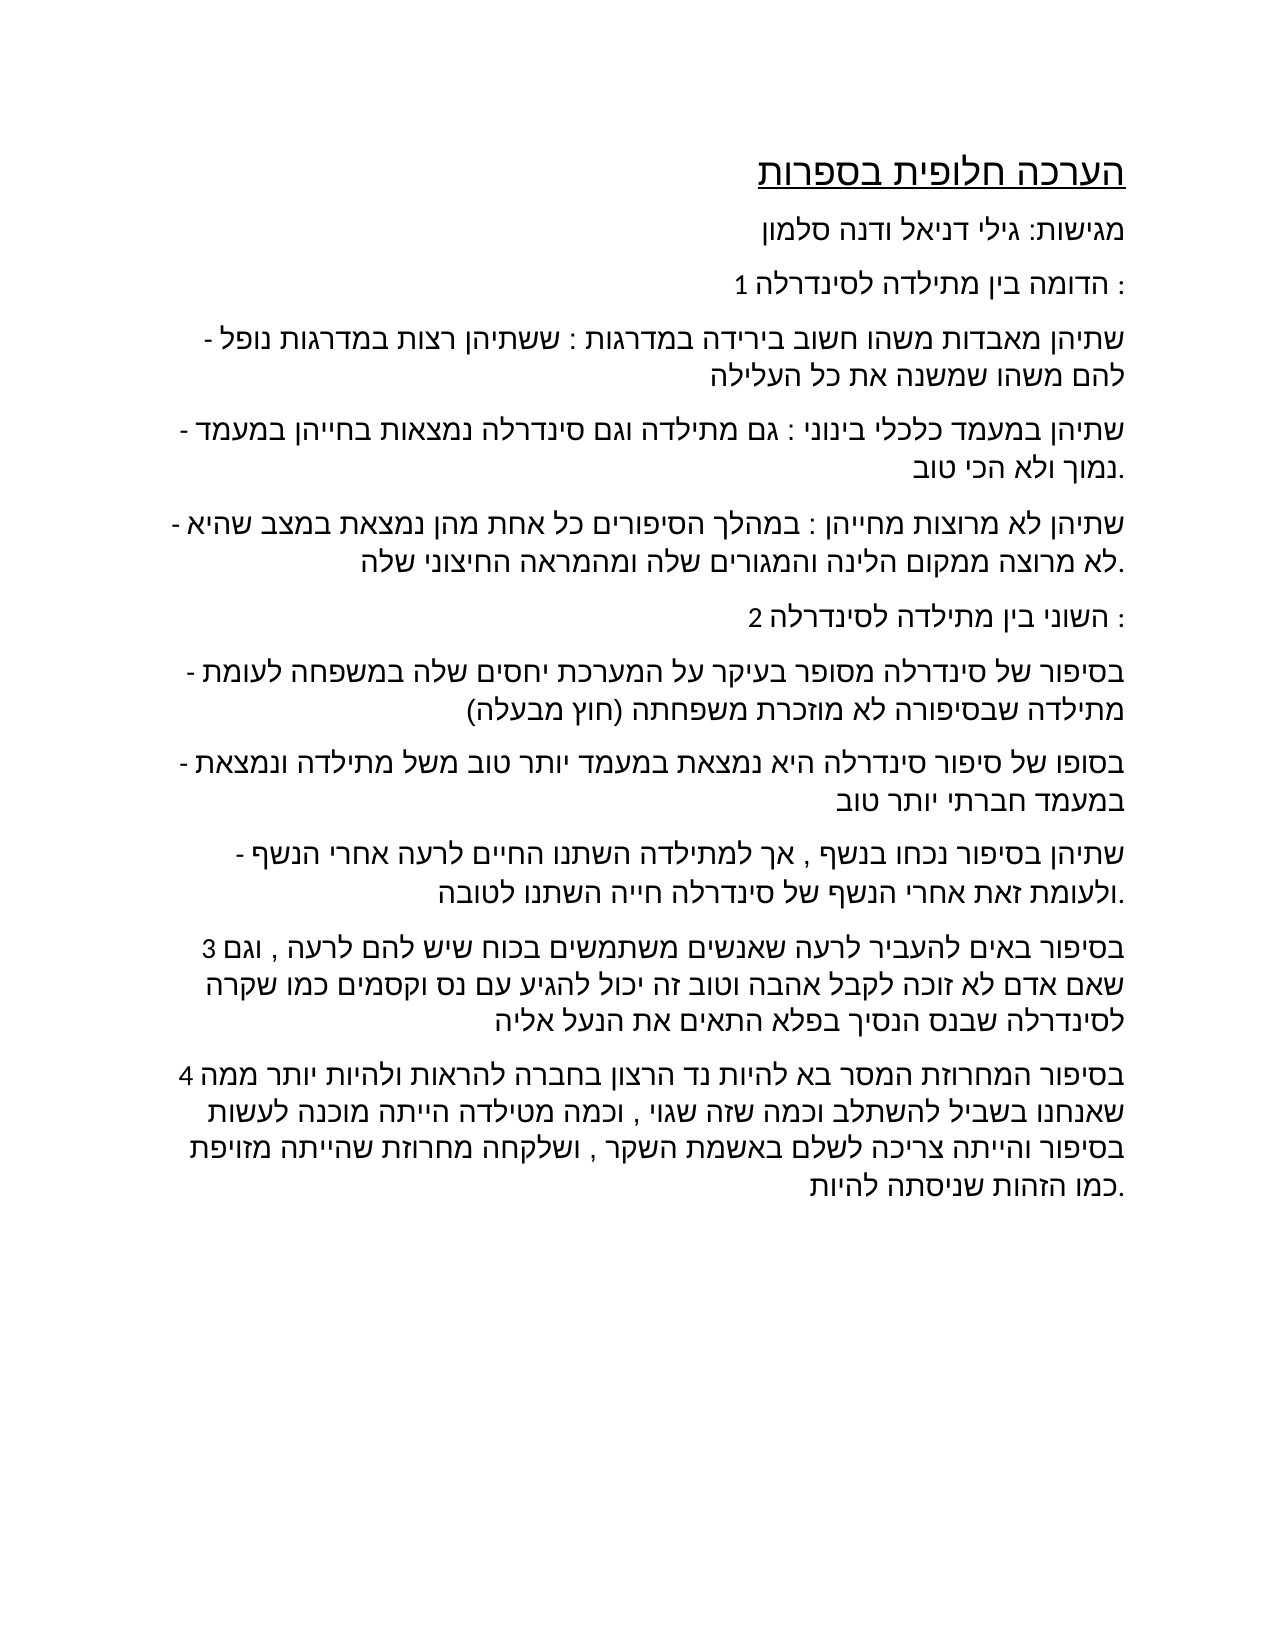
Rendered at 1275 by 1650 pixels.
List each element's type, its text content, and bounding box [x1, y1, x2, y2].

text מגישות: גילי דניאל ודנה סלמון [150, 213, 1125, 247]
text 1 הדומה בין מתילדה לסינדרלה : [150, 266, 1125, 302]
text - שתיהן בסיפור נכחו בנשף , אך למתילדה השתנו החיים לרעה אחרי הנשף ולעומת זאת אחרי הנשף של סינדרלה חייה השתנו לטובה. [150, 836, 1125, 911]
text 2 השוני בין מתילדה לסינדרלה : [150, 599, 1125, 635]
text - שתיהן מאבדות משהו חשוב בירידה במדרגות : ששתיהן רצות במדרגות נופל להם משהו שמשנה את כל העלילה [150, 321, 1125, 393]
text 4 בסיפור המחרוזת המסר בא להיות נד הרצון בחברה להראות ולהיות יותר ממה שאנחנו בשביל להשתלב וכמה שזה שגוי , וכמה מטילדה הייתה מוכנה לעשות בסיפור והייתה צריכה לשלם באשמת השקר , ושלקחה מחרוזת שהייתה מזויפת כמו הזהות שניסתה להיות. [150, 1057, 1125, 1203]
text - בסיפור של סינדרלה מסופר בעיקר על המערכת יחסים שלה במשפחה לעומת מתילדה שבסיפורה לא מוזכרת משפחתה (חוץ מבעלה) [150, 654, 1125, 726]
text - שתיהן במעמד כלכלי בינוני : גם מתילדה וגם סינדרלה נמצאות בחייהן במעמד נמוך ולא הכי טוב. [150, 412, 1125, 486]
text - בסופו של סיפור סינדרלה היא נמצאת במעמד יותר טוב משל מתילדה ונמצאת במעמד חברתי יותר טוב [150, 745, 1125, 817]
text - שתיהן לא מרוצות מחייהן : במהלך הסיפורים כל אחת מהן נמצאת במצב שהיא לא מרוצה ממקום הלינה והמגורים שלה ומהמראה החיצוני שלה. [150, 506, 1125, 580]
text 3 בסיפור באים להעביר לרעה שאנשים משתמשים בכוח שיש להם לרעה , וגם שאם אדם לא זוכה לקבל אהבה וטוב זה יכול להגיע עם נס וקסמים כמו שקרה לסינדרלה שבנס הנסיך בפלא התאים את הנעל אליה [150, 930, 1125, 1038]
text הערכה חלופית בספרות [150, 150, 1125, 193]
